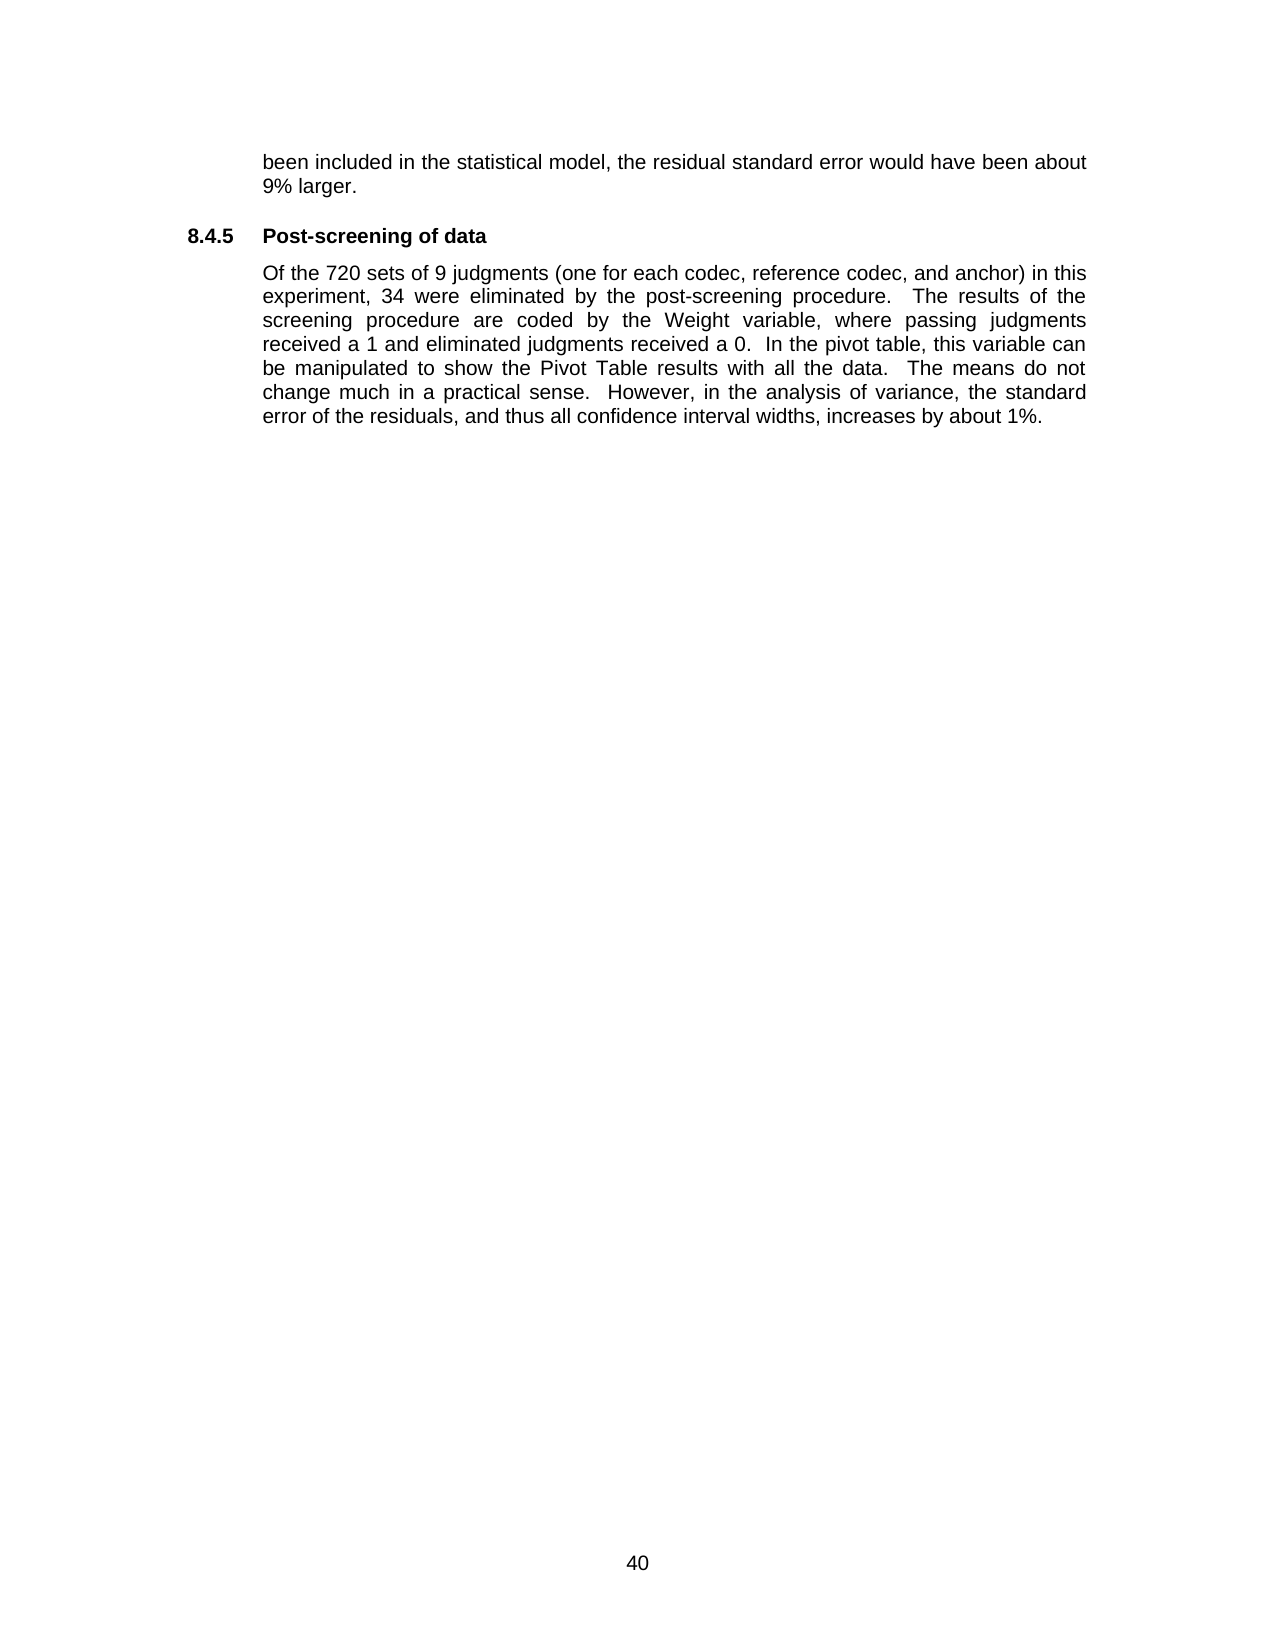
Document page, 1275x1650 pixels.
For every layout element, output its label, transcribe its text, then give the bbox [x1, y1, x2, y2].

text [262, 150, 1088, 198]
text Of the 720 sets of 9 judgments (one for each codec, reference codec, and anchor) in this experiment, 34 were eliminated by the post-screening procedure. The results of the screening procedure are coded by the Weight variable, where passing judgments received a 1 and eliminated judgments received a 0. In the pivot table, this variable can be manipulated to show the Pivot Table results with all the data. The means do not change much in a practical sense. However, in the analysis of variance, the standard error of the residuals, and thus all confidence interval widths, increases by about 1%. [262, 260, 1088, 428]
subtitle Post-screening of data [187, 223, 1088, 248]
